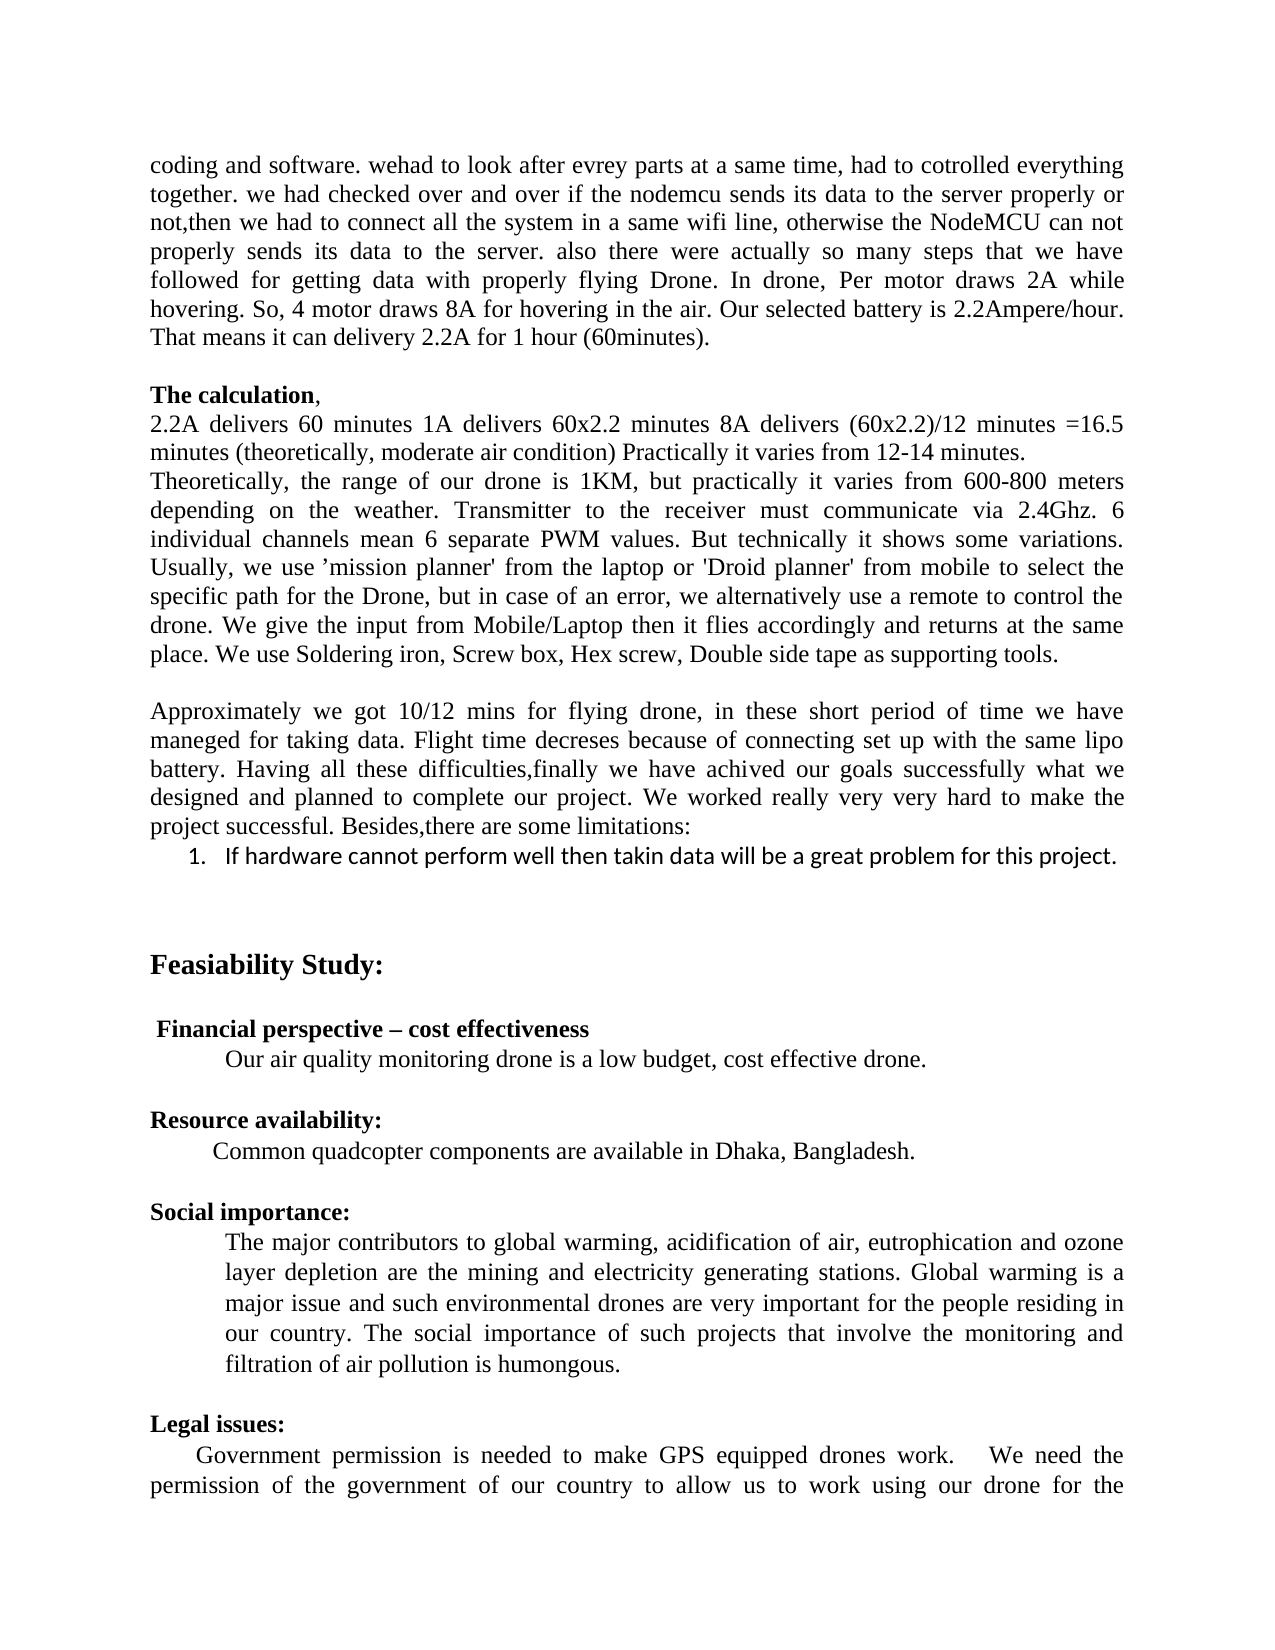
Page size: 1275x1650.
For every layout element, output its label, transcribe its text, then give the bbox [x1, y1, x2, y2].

text The major contributors to global warming, acidification of air, eutrophication and ozone layer depletion are the mining and electricity generating stations. Global warming is a major issue and such environmental drones are very important for the people residing in our country. The social importance of such projects that involve the monitoring and filtration of air pollution is humongous. [225, 1227, 1125, 1377]
text Legal issues: [150, 1409, 1125, 1438]
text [150, 1440, 1125, 1499]
text 2.2A delivers 60 minutes 1A delivers 60x2.2 minutes 8A delivers (60x2.2)/12 minutes =16.5 minutes (theoretically, moderate air condition) Practically it varies from 12-14 minutes. [150, 409, 1125, 466]
text Resource availability: [150, 1105, 1125, 1134]
text Approximately we got 10/12 mins for flying drone, in these short period of time we have maneged for taking data. Flight time decreses because of connecting set up with the same lipo battery. Having all these difficulties,finally we have achived our goals successfully what we designed and planned to complete our project. We worked really very very hard to make the project successful. Besides,there are some limitations: [150, 696, 1125, 840]
text Theoretically, the range of our drone is 1KM, but practically it varies from 600-800 meters depending on the weather. Transmitter to the receiver must communicate via 2.4Ghz. 6 individual channels mean 6 separate PWM values. But technically it shows some variations. Usually, we use ’mission planner' from the laptop or 'Droid planner' from mobile to select the specific path for the Drone, but in case of an error, we alternatively use a remote to control the drone. We give the input from Mobile/Laptop then it flies accordingly and returns at the same place. We use Soldering iron, Screw box, Hex screw, Double side tape as supporting tools. [150, 466, 1125, 667]
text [150, 150, 1125, 351]
text Social importance: [150, 1197, 1125, 1225]
text Our air quality monitoring drone is a low budget, cost effective drone. [225, 1044, 1125, 1073]
text Financial perspective – cost effectiveness [150, 1014, 1125, 1043]
text Common quadcopter components are available in Dhaka, Bangladesh. [150, 1136, 1125, 1164]
text Feasiability Study: [150, 947, 1125, 981]
list If hardware cannot perform well then takin data will be a great problem for this project. [187, 840, 1125, 871]
text The calculation, [150, 380, 1125, 409]
